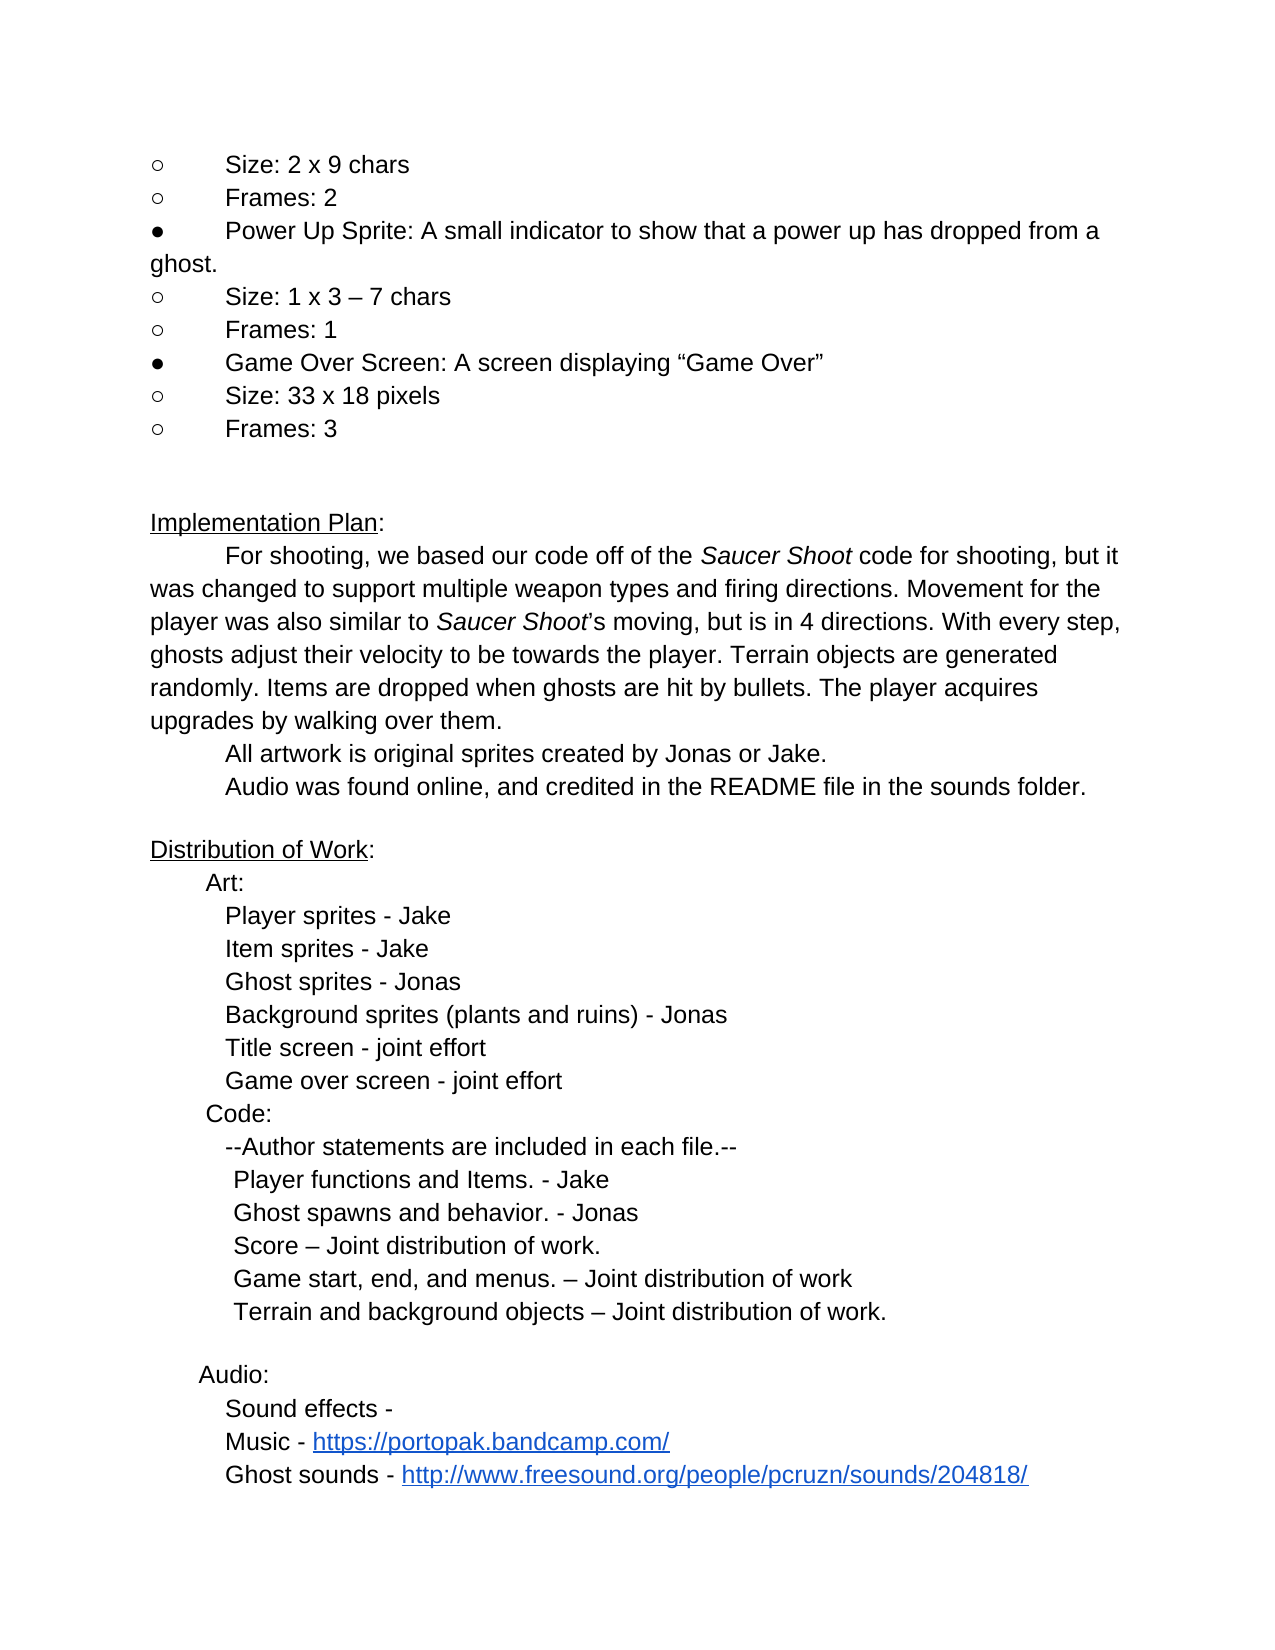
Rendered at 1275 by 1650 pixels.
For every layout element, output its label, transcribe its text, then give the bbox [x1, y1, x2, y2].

text Player functions and Items. - Jake [150, 1165, 1125, 1194]
text Score – Joint distribution of work. [150, 1231, 1125, 1260]
text Ghost sounds - http://www.freesound.org/people/pcruzn/sounds/204818/ [150, 1459, 1125, 1488]
text Sound effects - [150, 1393, 1125, 1422]
text Audio: [150, 1361, 1125, 1389]
text ○ Frames: 1 [150, 315, 1125, 344]
text Title screen - joint effort [225, 1033, 1125, 1062]
text Art: [150, 868, 1125, 897]
text ○ Size: 1 x 3 – 7 chars [150, 282, 1125, 311]
text Game over screen - joint effort [225, 1066, 1125, 1095]
text For shooting, we based our code off of the Saucer Shoot code for shooting, but it was changed to support multiple weapon types and firing directions. Movement for the player was also similar to Saucer Shoot’s moving, but is in 4 directions. With every step, ghosts adjust their velocity to be towards the player. Terrain objects are generated randomly. Items are dropped when ghosts are hit by bullets. The player acquires upgrades by walking over them. [150, 541, 1125, 734]
text Code: [150, 1099, 1125, 1128]
text Game start, end, and menus. – Joint distribution of work [150, 1264, 1125, 1293]
text ○ Size: 33 x 18 pixels [150, 381, 1125, 410]
text ● Game Over Screen: A screen displaying “Game Over” [150, 348, 1125, 377]
text Player sprites - Jake [225, 901, 1125, 930]
text Item sprites - Jake [225, 934, 1125, 963]
text Audio was found online, and credited in the README file in the sounds folder. [150, 772, 1125, 801]
text Terrain and background objects – Joint distribution of work. [150, 1297, 1125, 1326]
text Background sprites (plants and ruins) - Jonas [225, 1000, 1125, 1029]
text Music - https://portopak.bandcamp.com/ [150, 1427, 1125, 1455]
text ○ Size: 2 x 9 chars [150, 150, 1125, 179]
text Ghost sprites - Jonas [225, 967, 1125, 996]
text All artwork is original sprites created by Jonas or Jake. [150, 739, 1125, 767]
text ● Power Up Sprite: A small indicator to show that a power up has dropped from a ghost. [150, 216, 1125, 278]
text --Author statements are included in each file.-- [150, 1132, 1125, 1161]
text ○ Frames: 2 [150, 183, 1125, 212]
text Distribution of Work: [150, 835, 1125, 864]
text Implementation Plan: [150, 508, 1125, 536]
text ○ Frames: 3 [150, 414, 1125, 443]
text Ghost spawns and behavior. - Jonas [150, 1198, 1125, 1227]
